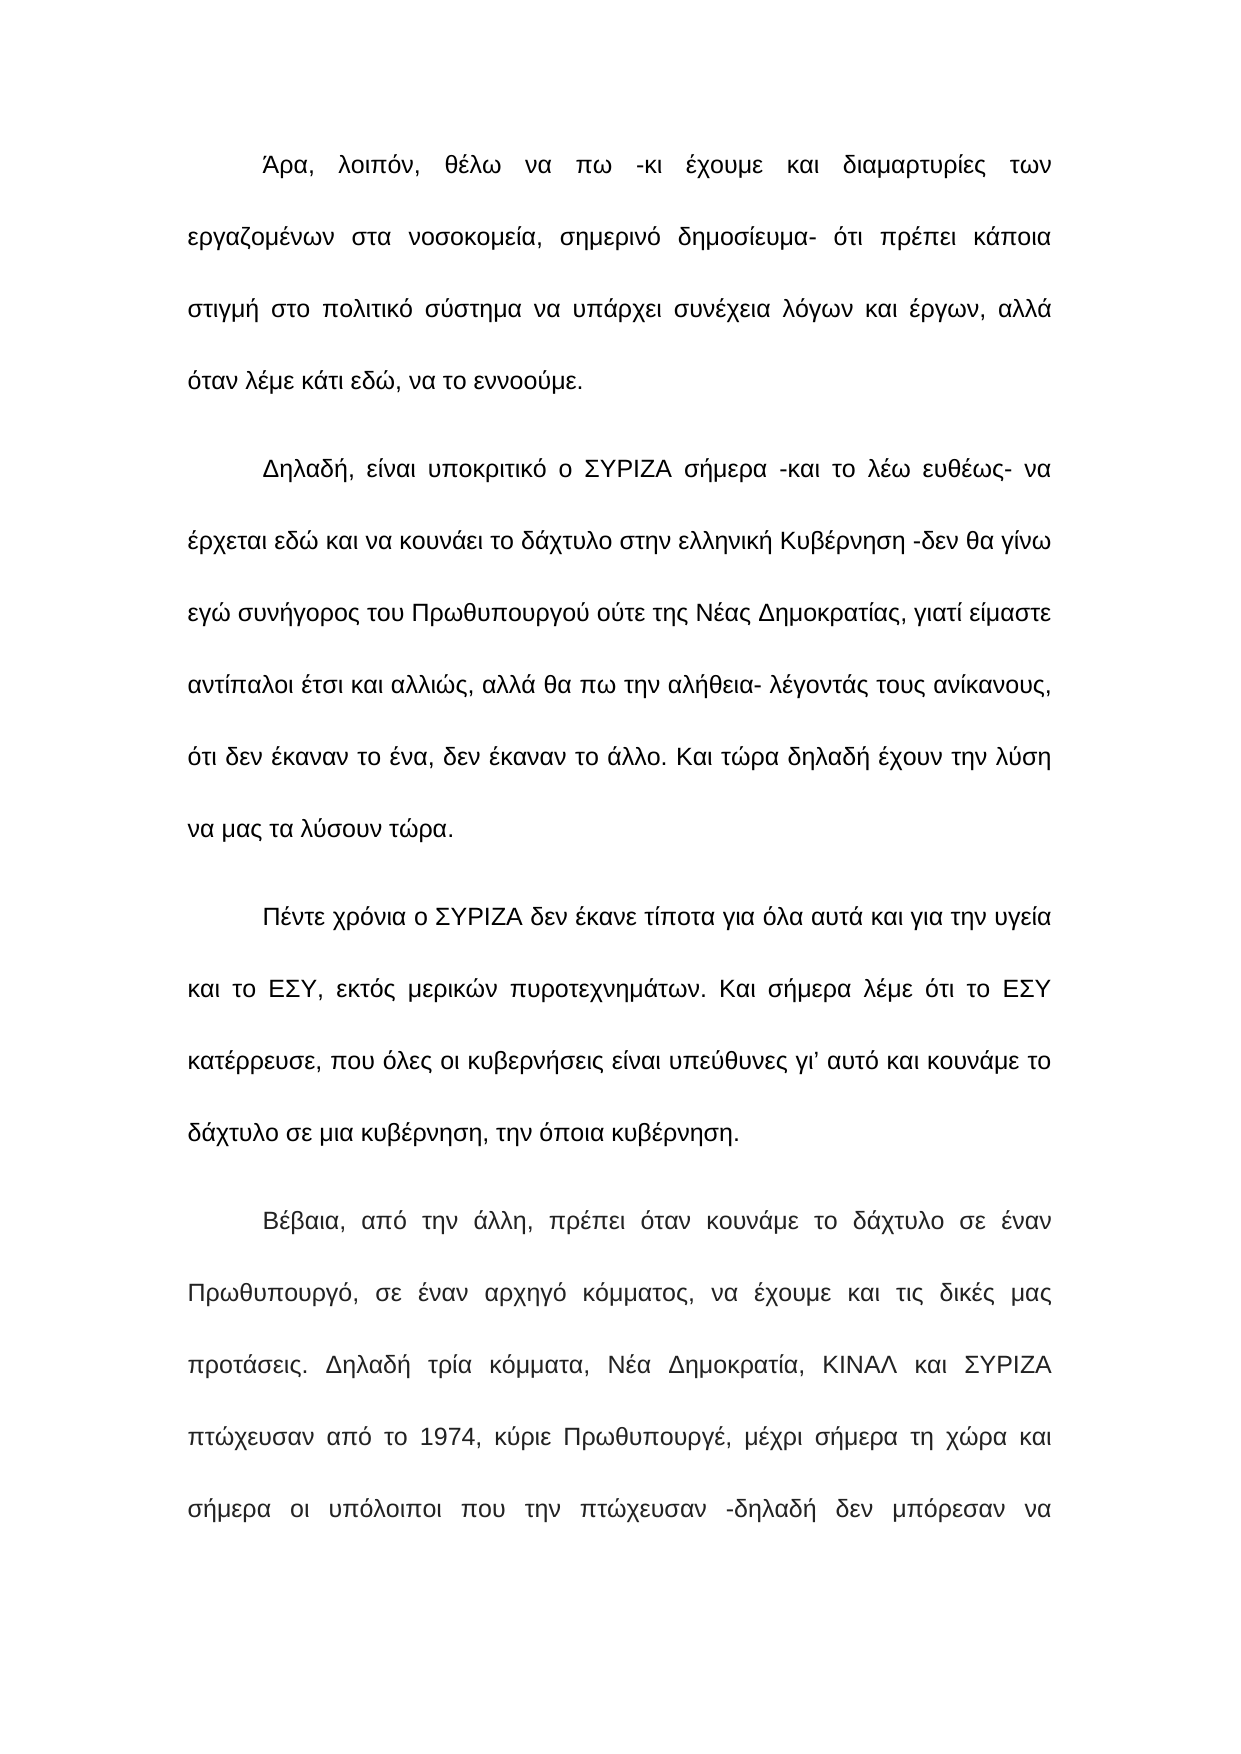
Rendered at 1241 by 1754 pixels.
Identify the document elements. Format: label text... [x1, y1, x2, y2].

text Πέντε χρόνια ο ΣΥΡΙΖΑ δεν έκανε τίποτα για όλα αυτά και για την υγεία και το ΕΣΥ, εκτός μερικών πυροτεχνημάτων. Και σήμερα λέμε ότι το ΕΣΥ κατέρρευσε, που όλες οι κυβερνήσεις είναι υπεύθυνες γι’ αυτό και κουνάμε το δάχτυλο σε μια κυβέρνηση, την όποια κυβέρνηση. [187, 902, 1053, 1146]
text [187, 1206, 1053, 1522]
text Άρα, λοιπόν, θέλω να πω -κι έχουμε και διαμαρτυρίες των εργαζομένων στα νοσοκομεία, σημερινό δημοσίευμα- ότι πρέπει κάποια στιγμή στο πολιτικό σύστημα να υπάρχει συνέχεια λόγων και έργων, αλλά όταν λέμε κάτι εδώ, να το εννοούμε. [187, 150, 1053, 394]
text Δηλαδή, είναι υποκριτικό ο ΣΥΡΙΖΑ σήμερα -και το λέω ευθέως- να έρχεται εδώ και να κουνάει το δάχτυλο στην ελληνική Κυβέρνηση -δεν θα γίνω εγώ συνήγορος του Πρωθυπουργού ούτε της Νέας Δημοκρατίας, γιατί είμαστε αντίπαλοι έτσι και αλλιώς, αλλά θα πω την αλήθεια- λέγοντάς τους ανίκανους, ότι δεν έκαναν το ένα, δεν έκαναν το άλλο. Και τώρα δηλαδή έχουν την λύση να μας τα λύσουν τώρα. [187, 454, 1053, 842]
